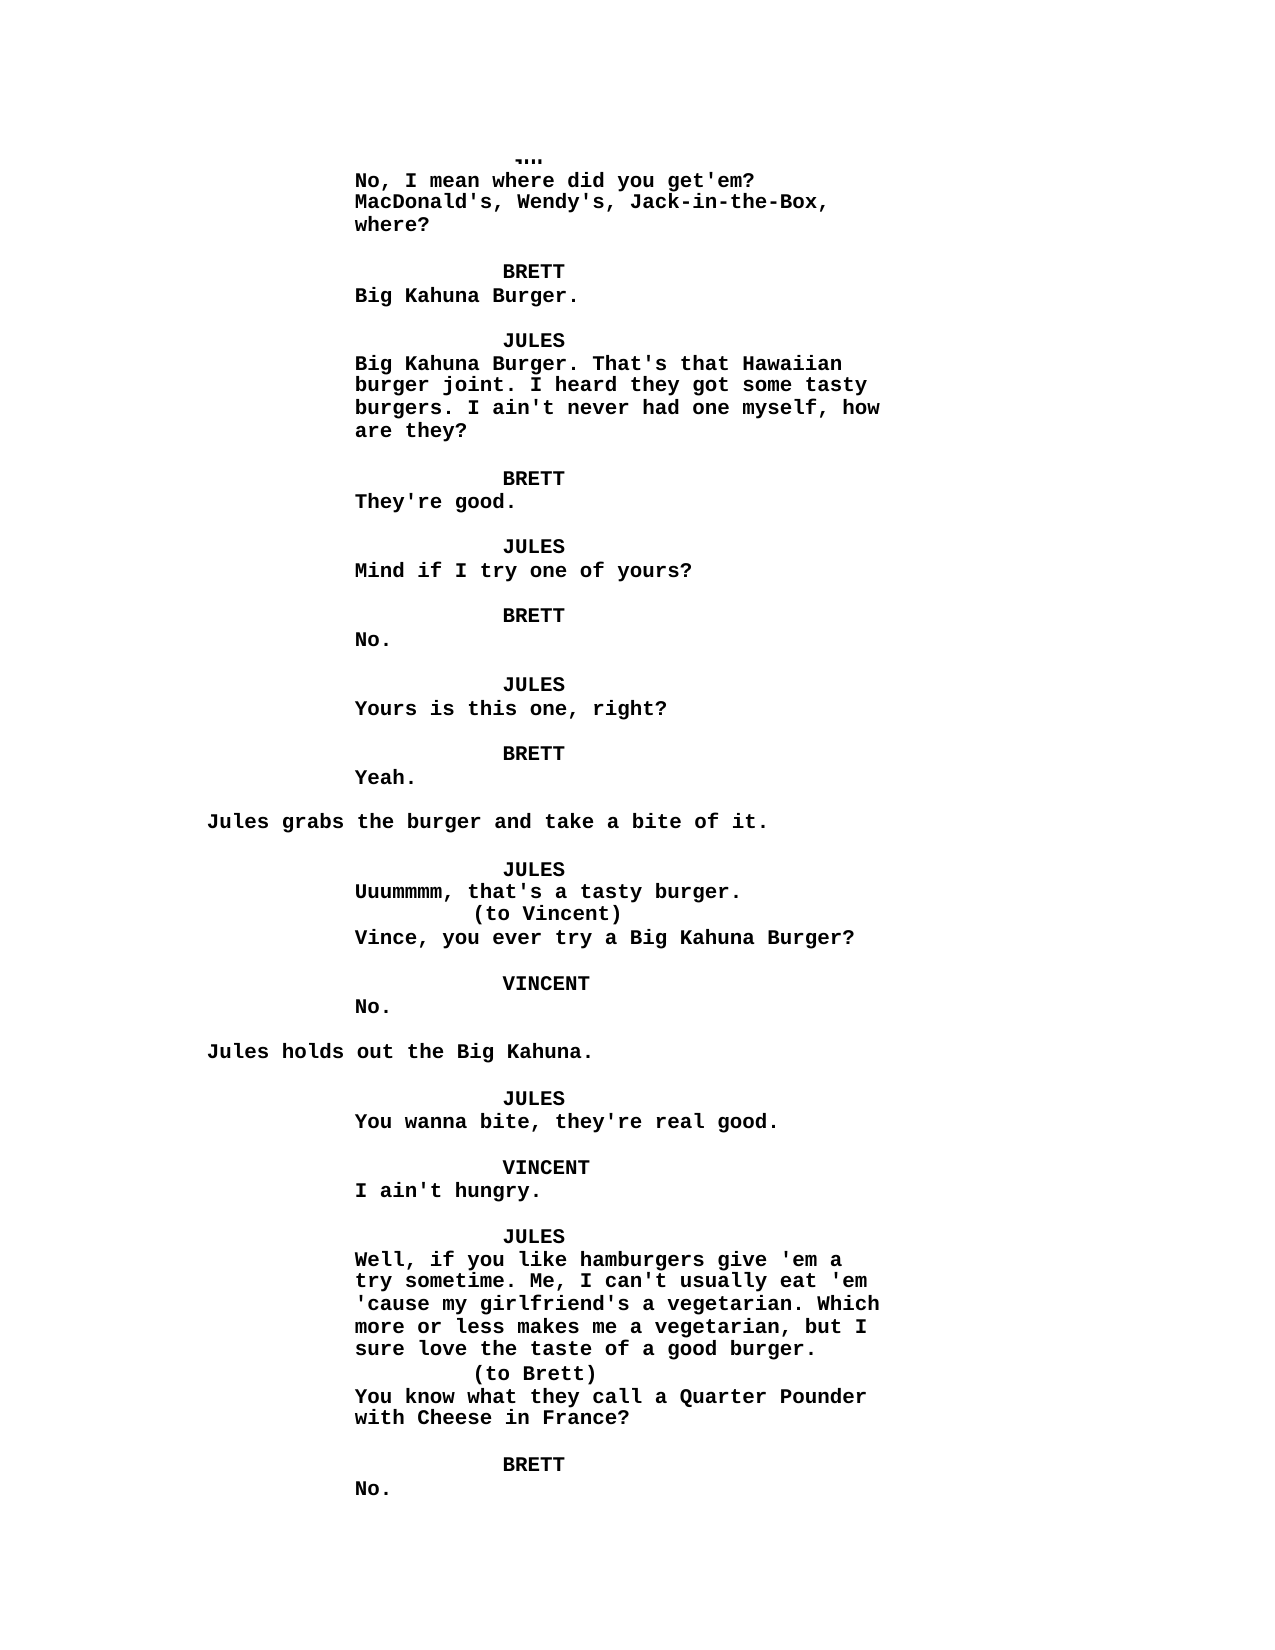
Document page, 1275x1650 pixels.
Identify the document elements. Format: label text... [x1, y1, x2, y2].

text No. [354, 1477, 1096, 1500]
text No, I mean where did you get'em? MacDonald's, Wendy's, Jack-in-the-Box, where? [354, 169, 832, 237]
text I ain't hungry. [354, 1179, 1096, 1203]
text BRETT [179, 742, 888, 765]
text Yeah. [354, 765, 1096, 789]
text BRETT [179, 466, 888, 489]
text JULES [502, 857, 1096, 881]
text BRETT [502, 1453, 1096, 1477]
text JULES [179, 329, 888, 352]
text BRETT [179, 260, 888, 283]
text JULES [179, 535, 888, 559]
text They're good. [354, 489, 1096, 513]
text Uuummmm, that's a tasty burger. (to Vincent) [354, 881, 744, 926]
text VINCENT [502, 972, 1096, 995]
text Well, if you like hamburgers give 'em a try sometime. Me, I can't usually eat 'em 'cause my girlfriend's a vegetarian. Which more or less makes me a vegetarian, but I sure love the taste of a good burger. [354, 1248, 880, 1362]
text JULES [502, 1225, 1096, 1248]
text Mind if I try one of yours? [354, 559, 1096, 582]
text Vince, you ever try a Big Kahuna Burger? [354, 926, 1096, 949]
text Yours is this one, right? [354, 696, 1096, 720]
text Jules grabs the burger and take a bite of it. [207, 811, 1096, 835]
text You know what they call a Quarter Pounder with Cheese in France? [354, 1386, 869, 1431]
text BRETT [179, 604, 888, 627]
text (to Brett) [472, 1362, 1096, 1385]
text Big Kahuna Burger. [354, 283, 1096, 307]
text No. [354, 627, 1096, 651]
text No. [354, 995, 1096, 1018]
text Big Kahuna Burger. That's that Hawaiian burger joint. I heard they got some tasty burgers. I ain't never had one myself, how are they? [354, 353, 882, 443]
text JULES [179, 673, 888, 696]
text Jules holds out the Big Kahuna. [207, 1041, 1096, 1064]
text VINCENT [502, 1156, 1096, 1179]
text JULES [502, 1087, 1096, 1110]
text You wanna bite, they're real good. [354, 1110, 1096, 1133]
